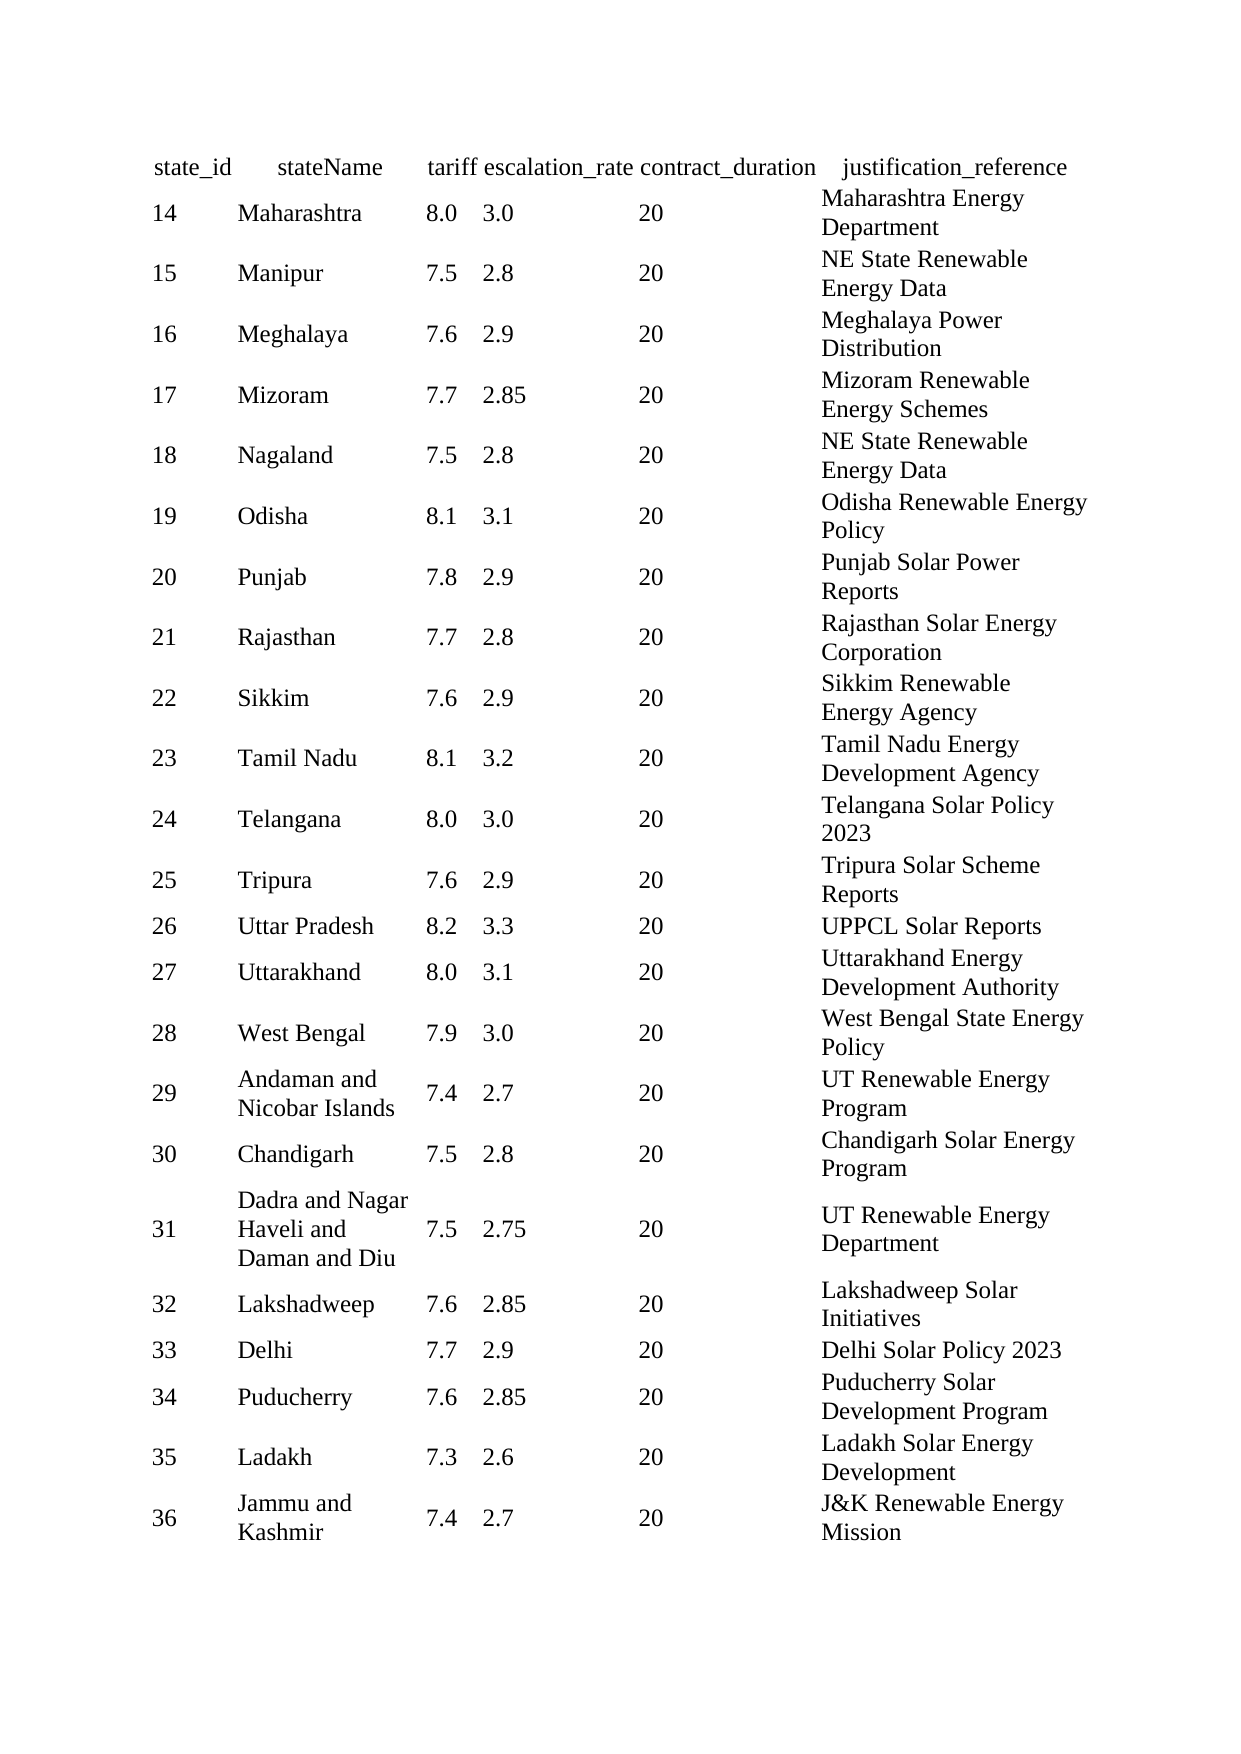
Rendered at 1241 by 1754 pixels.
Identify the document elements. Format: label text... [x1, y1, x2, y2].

table_cell 2.8 [481, 606, 637, 667]
table_cell 24 [150, 788, 236, 849]
table_header tariff [424, 150, 481, 182]
table_cell Manipur [236, 243, 424, 303]
table_cell Uttarakhand [236, 941, 424, 1002]
table_cell UPPCL Solar Reports [820, 909, 1090, 941]
table_cell Maharashtra [236, 182, 424, 242]
table_cell 2.85 [481, 1273, 637, 1334]
table_cell Delhi Solar Policy 2023 [820, 1334, 1090, 1366]
table_cell 16 [150, 303, 236, 364]
table_cell 28 [150, 1002, 236, 1062]
table_cell Chandigarh [236, 1123, 424, 1184]
table_cell 36 [150, 1487, 236, 1547]
table_cell 8.1 [424, 485, 481, 546]
table_cell 22 [150, 667, 236, 727]
table_cell 2.6 [481, 1426, 637, 1487]
table_cell 7.4 [424, 1063, 481, 1123]
table_cell Lakshadweep [236, 1273, 424, 1334]
table_cell 8.2 [424, 909, 481, 941]
table_cell Punjab Solar Power Reports [820, 546, 1090, 606]
table_header escalation_rate [481, 150, 637, 182]
table_cell Tripura [236, 849, 424, 909]
table_cell 7.4 [424, 1487, 481, 1547]
table_cell 20 [637, 303, 819, 364]
table_cell 7.5 [424, 243, 481, 303]
table_cell 7.5 [424, 1123, 481, 1184]
table_cell 3.2 [481, 728, 637, 788]
table_cell 20 [637, 1063, 819, 1123]
table_cell 8.0 [424, 941, 481, 1002]
table_cell 20 [637, 182, 819, 242]
table_cell 33 [150, 1334, 236, 1366]
table_cell 2.85 [481, 364, 637, 424]
table_cell 2.9 [481, 667, 637, 727]
table_cell 30 [150, 1123, 236, 1184]
table_cell Maharashtra Energy Department [820, 182, 1090, 242]
table_cell 3.3 [481, 909, 637, 941]
table_cell 7.7 [424, 1334, 481, 1366]
table_cell 20 [150, 546, 236, 606]
table_cell Ladakh Solar Energy Development [820, 1426, 1090, 1487]
table_cell 7.7 [424, 606, 481, 667]
table_cell 19 [150, 485, 236, 546]
table_cell 7.5 [424, 1184, 481, 1273]
table_cell Rajasthan [236, 606, 424, 667]
table_cell Uttarakhand Energy Development Authority [820, 941, 1090, 1002]
table_cell 3.0 [481, 1002, 637, 1062]
table_cell 2.85 [481, 1366, 637, 1426]
table_cell 20 [637, 1273, 819, 1334]
table_cell 20 [637, 485, 819, 546]
table_cell UT Renewable Energy Program [820, 1063, 1090, 1123]
table_cell Meghalaya Power Distribution [820, 303, 1090, 364]
table_cell 25 [150, 849, 236, 909]
table_cell 20 [637, 243, 819, 303]
table_cell Tamil Nadu Energy Development Agency [820, 728, 1090, 788]
table_cell 14 [150, 182, 236, 242]
table_cell 8.0 [424, 788, 481, 849]
table_cell Odisha [236, 485, 424, 546]
table_cell Odisha Renewable Energy Policy [820, 485, 1090, 546]
table_cell Ladakh [236, 1426, 424, 1487]
table_cell Meghalaya [236, 303, 424, 364]
table_header state_id [150, 150, 236, 182]
table_cell 2.8 [481, 243, 637, 303]
table_cell 2.7 [481, 1487, 637, 1547]
table_cell 20 [637, 1487, 819, 1547]
table_cell 20 [637, 849, 819, 909]
table_cell 23 [150, 728, 236, 788]
table_cell 20 [637, 1426, 819, 1487]
table_cell 7.6 [424, 1366, 481, 1426]
table_cell 20 [637, 1366, 819, 1426]
table_cell Chandigarh Solar Energy Program [820, 1123, 1090, 1184]
table_cell Sikkim Renewable Energy Agency [820, 667, 1090, 727]
table_cell 20 [637, 364, 819, 424]
table_cell 2.8 [481, 424, 637, 485]
table_cell NE State Renewable Energy Data [820, 424, 1090, 485]
table_cell 7.6 [424, 849, 481, 909]
table_cell 20 [637, 1002, 819, 1062]
table_cell UT Renewable Energy Department [820, 1184, 1090, 1273]
table_cell 3.0 [481, 788, 637, 849]
table_cell 32 [150, 1273, 236, 1334]
table_cell 2.75 [481, 1184, 637, 1273]
table_cell Uttar Pradesh [236, 909, 424, 941]
table_cell Rajasthan Solar Energy Corporation [820, 606, 1090, 667]
table_cell Mizoram [236, 364, 424, 424]
table_cell 7.6 [424, 303, 481, 364]
table_cell Tamil Nadu [236, 728, 424, 788]
table_cell 7.8 [424, 546, 481, 606]
table_cell Telangana [236, 788, 424, 849]
table_cell Andaman and Nicobar Islands [236, 1063, 424, 1123]
table_cell Delhi [236, 1334, 424, 1366]
table_cell Punjab [236, 546, 424, 606]
table_cell 20 [637, 667, 819, 727]
table_cell 31 [150, 1184, 236, 1273]
table_cell 20 [637, 909, 819, 941]
table_cell J&K Renewable Energy Mission [820, 1487, 1090, 1547]
table_cell Puducherry [236, 1366, 424, 1426]
table_cell 20 [637, 546, 819, 606]
table_cell 3.1 [481, 941, 637, 1002]
table_cell 20 [637, 1123, 819, 1184]
table_cell 20 [637, 788, 819, 849]
table_cell 8.0 [424, 182, 481, 242]
table_cell Telangana Solar Policy 2023 [820, 788, 1090, 849]
table_cell 3.1 [481, 485, 637, 546]
table_cell 2.8 [481, 1123, 637, 1184]
table_cell 3.0 [481, 182, 637, 242]
table_cell 7.7 [424, 364, 481, 424]
table_cell 2.9 [481, 546, 637, 606]
table_cell Lakshadweep Solar Initiatives [820, 1273, 1090, 1334]
table_cell 20 [637, 941, 819, 1002]
table_cell Tripura Solar Scheme Reports [820, 849, 1090, 909]
table_cell Mizoram Renewable Energy Schemes [820, 364, 1090, 424]
table_cell 7.5 [424, 424, 481, 485]
table_cell 7.9 [424, 1002, 481, 1062]
table_cell Sikkim [236, 667, 424, 727]
table_cell Puducherry Solar Development Program [820, 1366, 1090, 1426]
table_cell NE State Renewable Energy Data [820, 243, 1090, 303]
table_cell 2.9 [481, 849, 637, 909]
table_header stateName [236, 150, 424, 182]
table_cell 2.9 [481, 1334, 637, 1366]
table_header justification_reference [820, 150, 1090, 182]
table_cell 34 [150, 1366, 236, 1426]
table_cell Jammu and Kashmir [236, 1487, 424, 1547]
table_cell 17 [150, 364, 236, 424]
table_cell 7.6 [424, 667, 481, 727]
table_cell West Bengal State Energy Policy [820, 1002, 1090, 1062]
table_cell 29 [150, 1063, 236, 1123]
table_header contract_duration [637, 150, 819, 182]
table_cell 7.6 [424, 1273, 481, 1334]
table_cell 8.1 [424, 728, 481, 788]
table_cell 35 [150, 1426, 236, 1487]
table_cell 20 [637, 728, 819, 788]
table_cell 20 [637, 1334, 819, 1366]
table_cell 20 [637, 606, 819, 667]
table_cell 20 [637, 424, 819, 485]
table_cell 18 [150, 424, 236, 485]
table_cell 7.3 [424, 1426, 481, 1487]
table_cell 27 [150, 941, 236, 1002]
table_cell 26 [150, 909, 236, 941]
table_cell 2.9 [481, 303, 637, 364]
table_cell 21 [150, 606, 236, 667]
table_cell 2.7 [481, 1063, 637, 1123]
table_cell Dadra and Nagar Haveli and Daman and Diu [236, 1184, 424, 1273]
table_cell 20 [637, 1184, 819, 1273]
table_cell 15 [150, 243, 236, 303]
table_cell West Bengal [236, 1002, 424, 1062]
table_cell Nagaland [236, 424, 424, 485]
